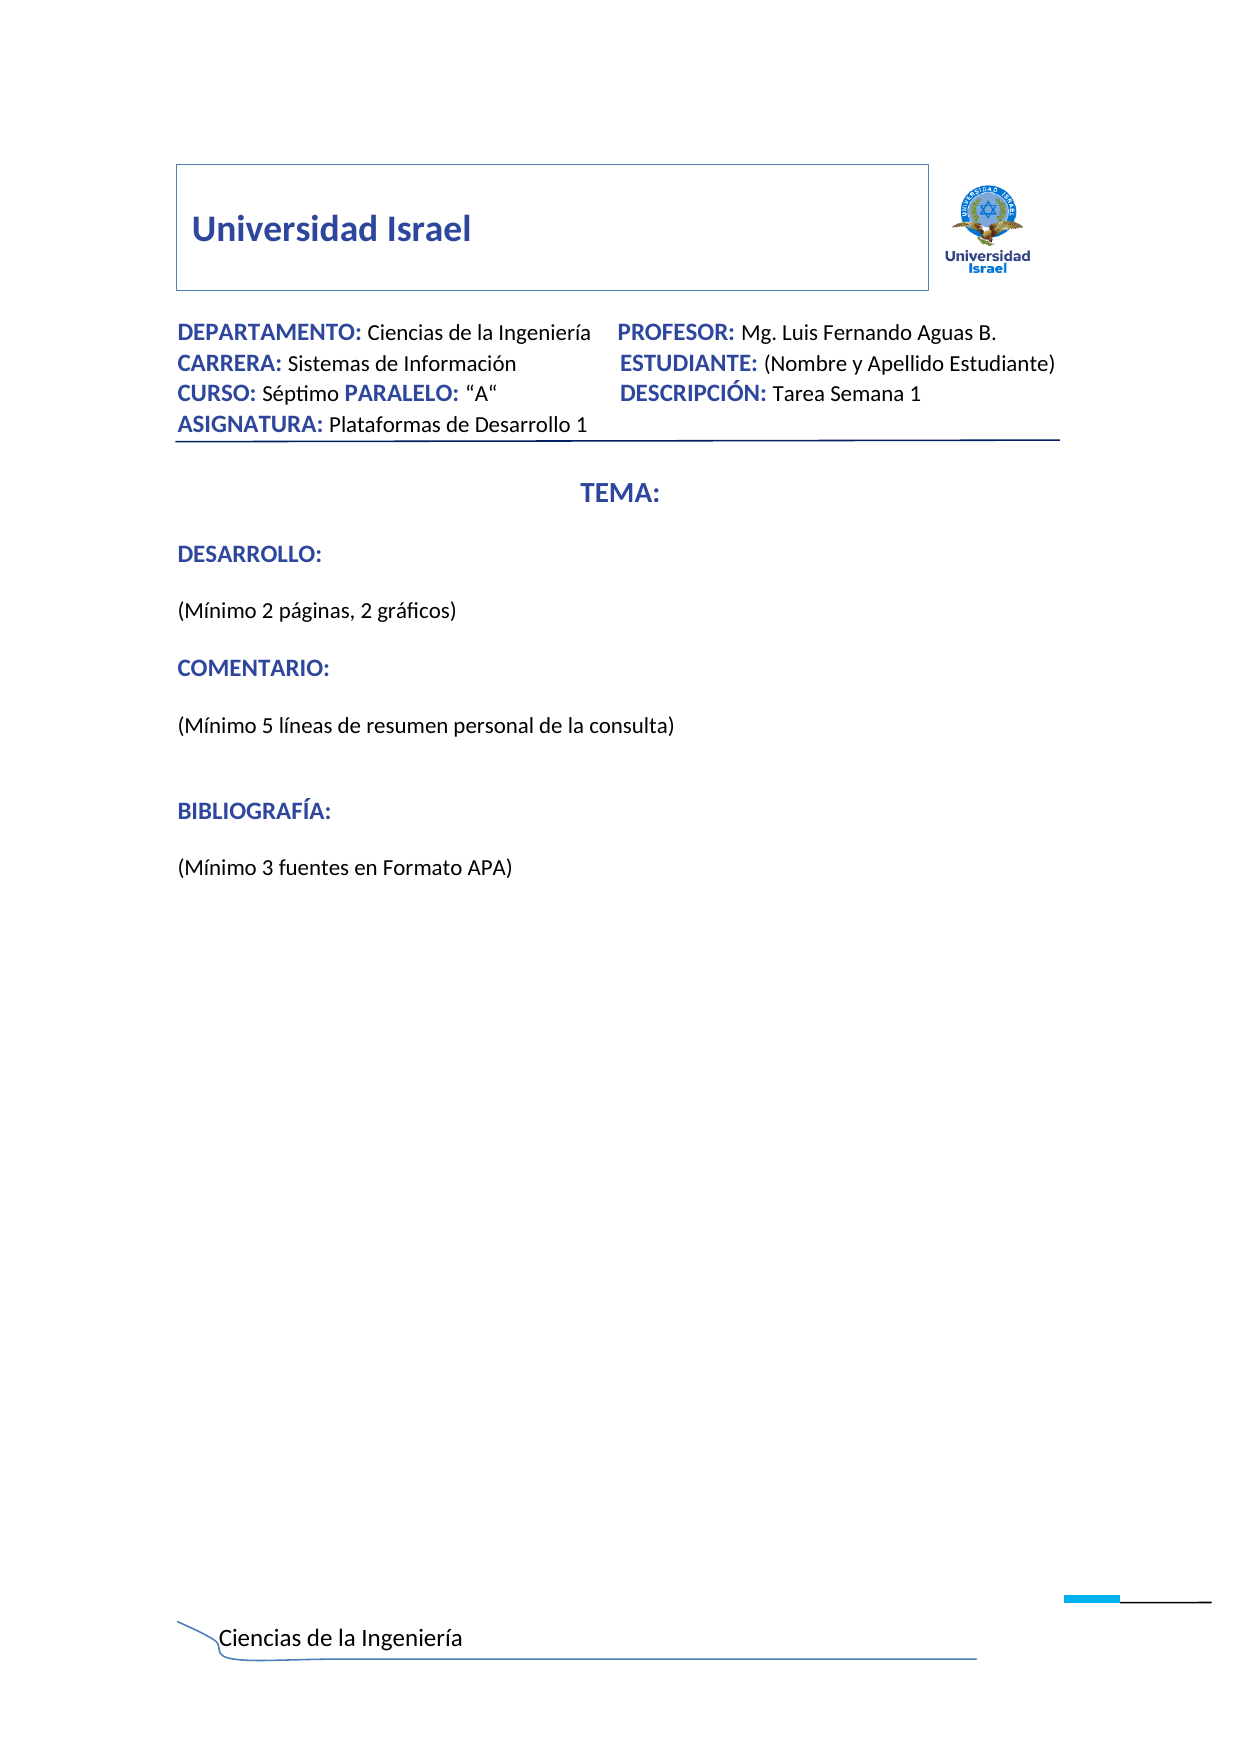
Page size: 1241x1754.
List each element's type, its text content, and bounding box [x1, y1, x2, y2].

text (Mínimo 2 páginas, 2 gráficos) [177, 596, 1063, 624]
text BIBLIOGRAFÍA: [177, 795, 1063, 825]
text DEPARTAMENTO: Ciencias de la Ingeniería PROFESOR: Mg. Luis Fernando Aguas B. [177, 316, 1063, 347]
text ASIGNATURA: Plataformas de Desarrollo 1 [177, 408, 1063, 438]
picture [926, 165, 1049, 293]
text (Mínimo 3 fuentes en Formato APA) [177, 853, 1063, 881]
text CARRERA: Sistemas de Información ESTUDIANTE: (Nombre y Apellido Estudiante) [177, 347, 1063, 377]
text CURSO: Séptimo PARALELO: “A“ DESCRIPCIÓN: Tarea Semana 1 [177, 377, 1063, 408]
text (Mínimo 5 líneas de resumen personal de la consulta) [177, 711, 1063, 739]
text COMENTARIO: [177, 652, 1063, 683]
text DESARROLLO: [177, 538, 1063, 568]
text TEMA: [177, 474, 1063, 510]
